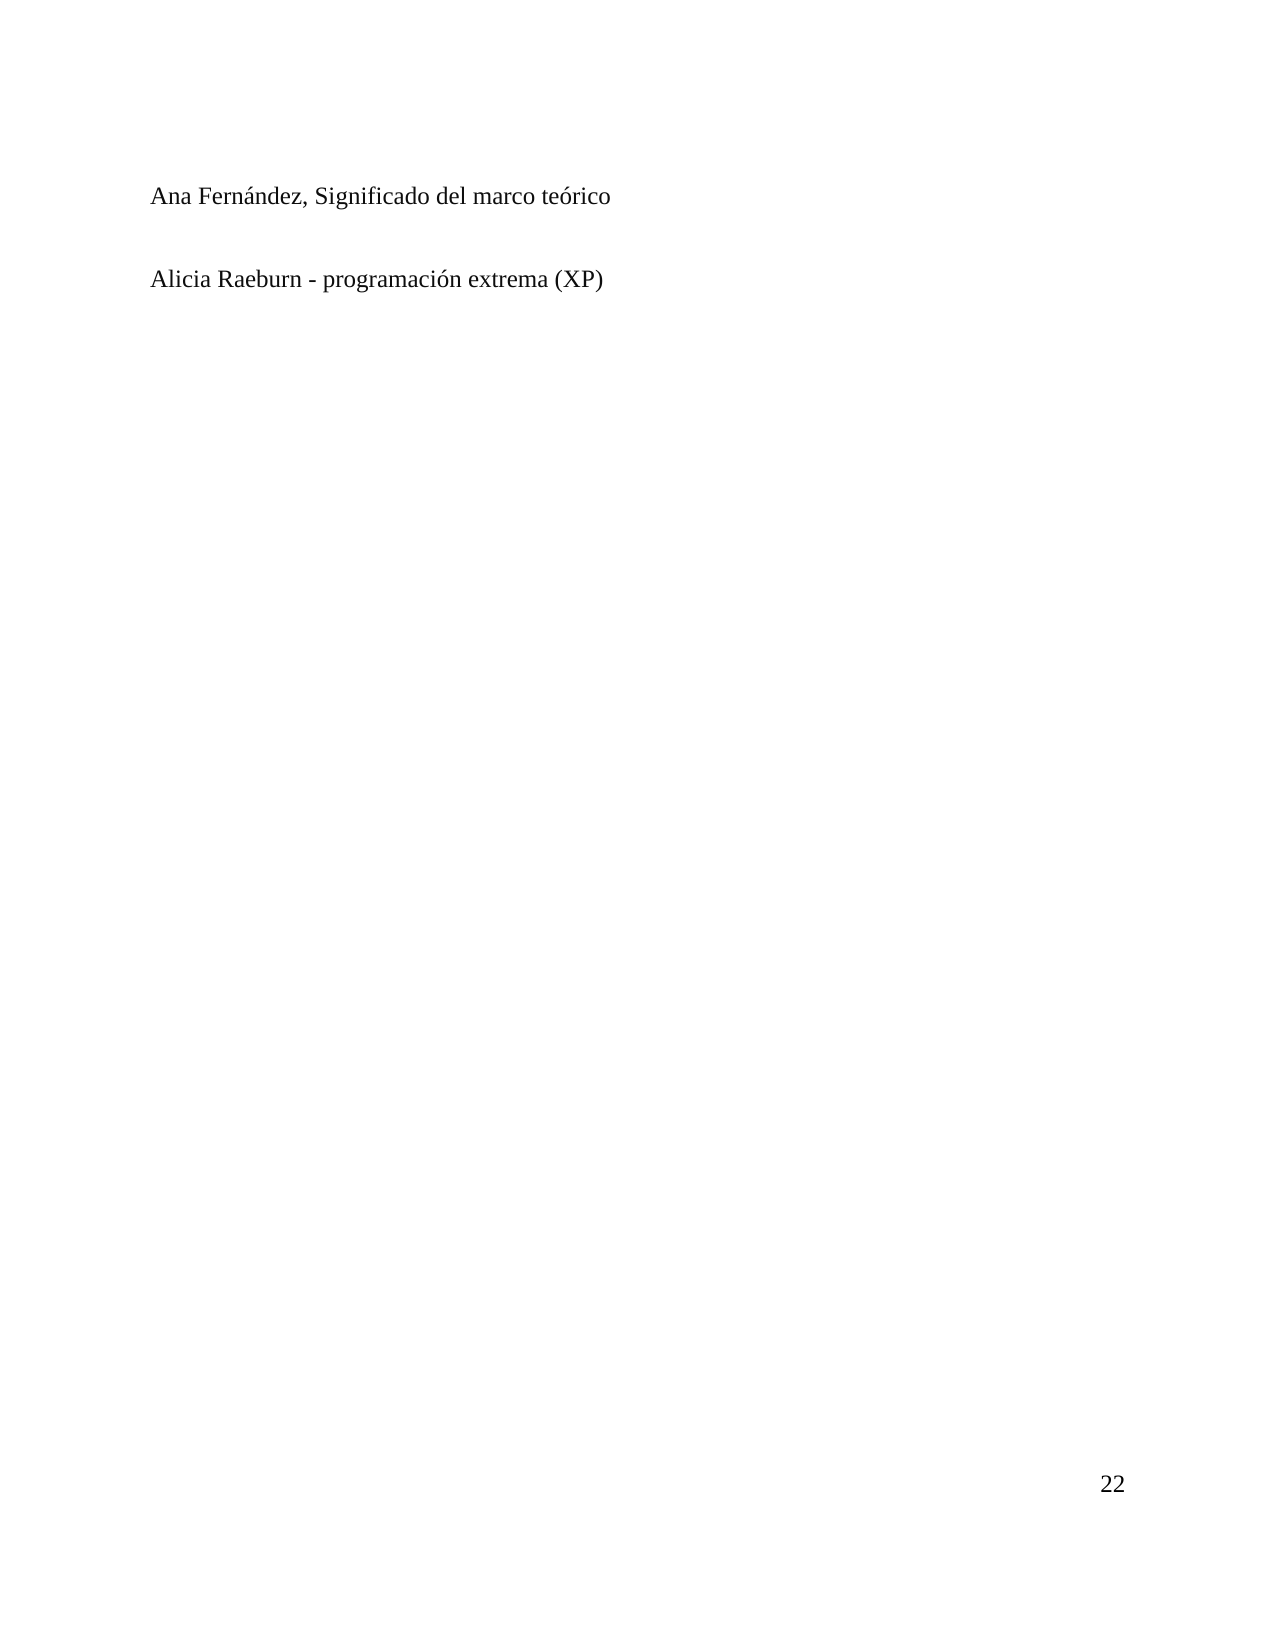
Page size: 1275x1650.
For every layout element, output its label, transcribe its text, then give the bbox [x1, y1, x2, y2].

text Alicia Raeburn - programación extrema (XP) [150, 264, 1125, 293]
text Ana Fernández, Significado del marco teórico [150, 181, 1125, 210]
